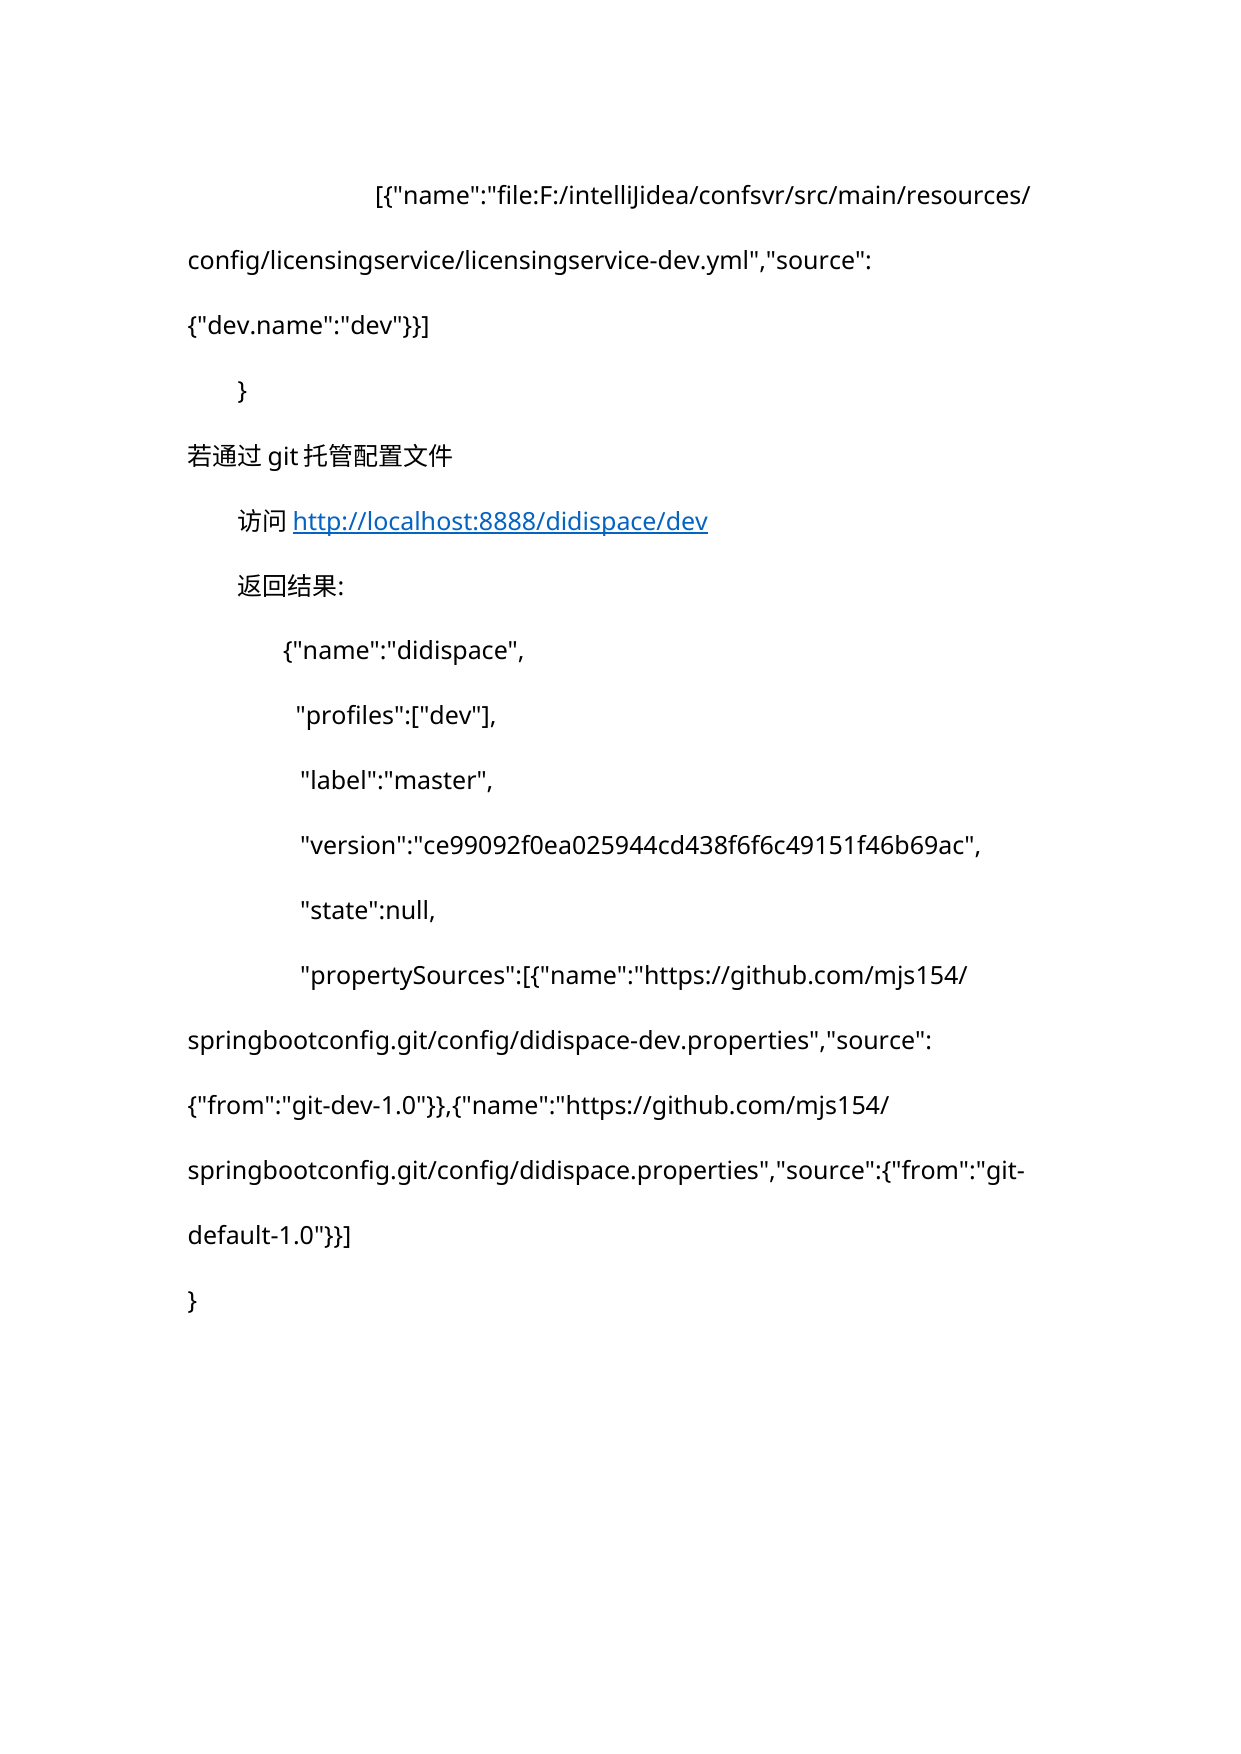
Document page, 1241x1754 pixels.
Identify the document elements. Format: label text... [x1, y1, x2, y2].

text 返回结果: [187, 552, 1053, 617]
text "state":null, [187, 877, 1053, 942]
text "version":"ce99092f0ea025944cd438f6f6c49151f46b69ac", [187, 812, 1053, 877]
text "propertySources":[{"name":"https://github.com/mjs154/springbootconfig.git/config/didispace-dev.properties","source":{"from":"git-dev-1.0"}},{"name":"https://github.com/mjs154/springbootconfig.git/config/didispace.properties","source":{"from":"git-default-1.0"}}] [187, 942, 1053, 1267]
text {"name":"didispace", [187, 617, 1053, 682]
text [{"name":"file:F:/intelliJidea/confsvr/src/main/resources/config/licensingservice/licensingservice-dev.yml","source":{"dev.name":"dev"}}] [187, 162, 1053, 357]
text 访问http://localhost:8888/didispace/dev [187, 487, 1053, 552]
text } [187, 1267, 1053, 1332]
text "label":"master", [187, 747, 1053, 812]
text "profiles":["dev"], [187, 682, 1053, 747]
text } [187, 357, 1053, 422]
text 若通过git托管配置文件 [187, 422, 1053, 487]
